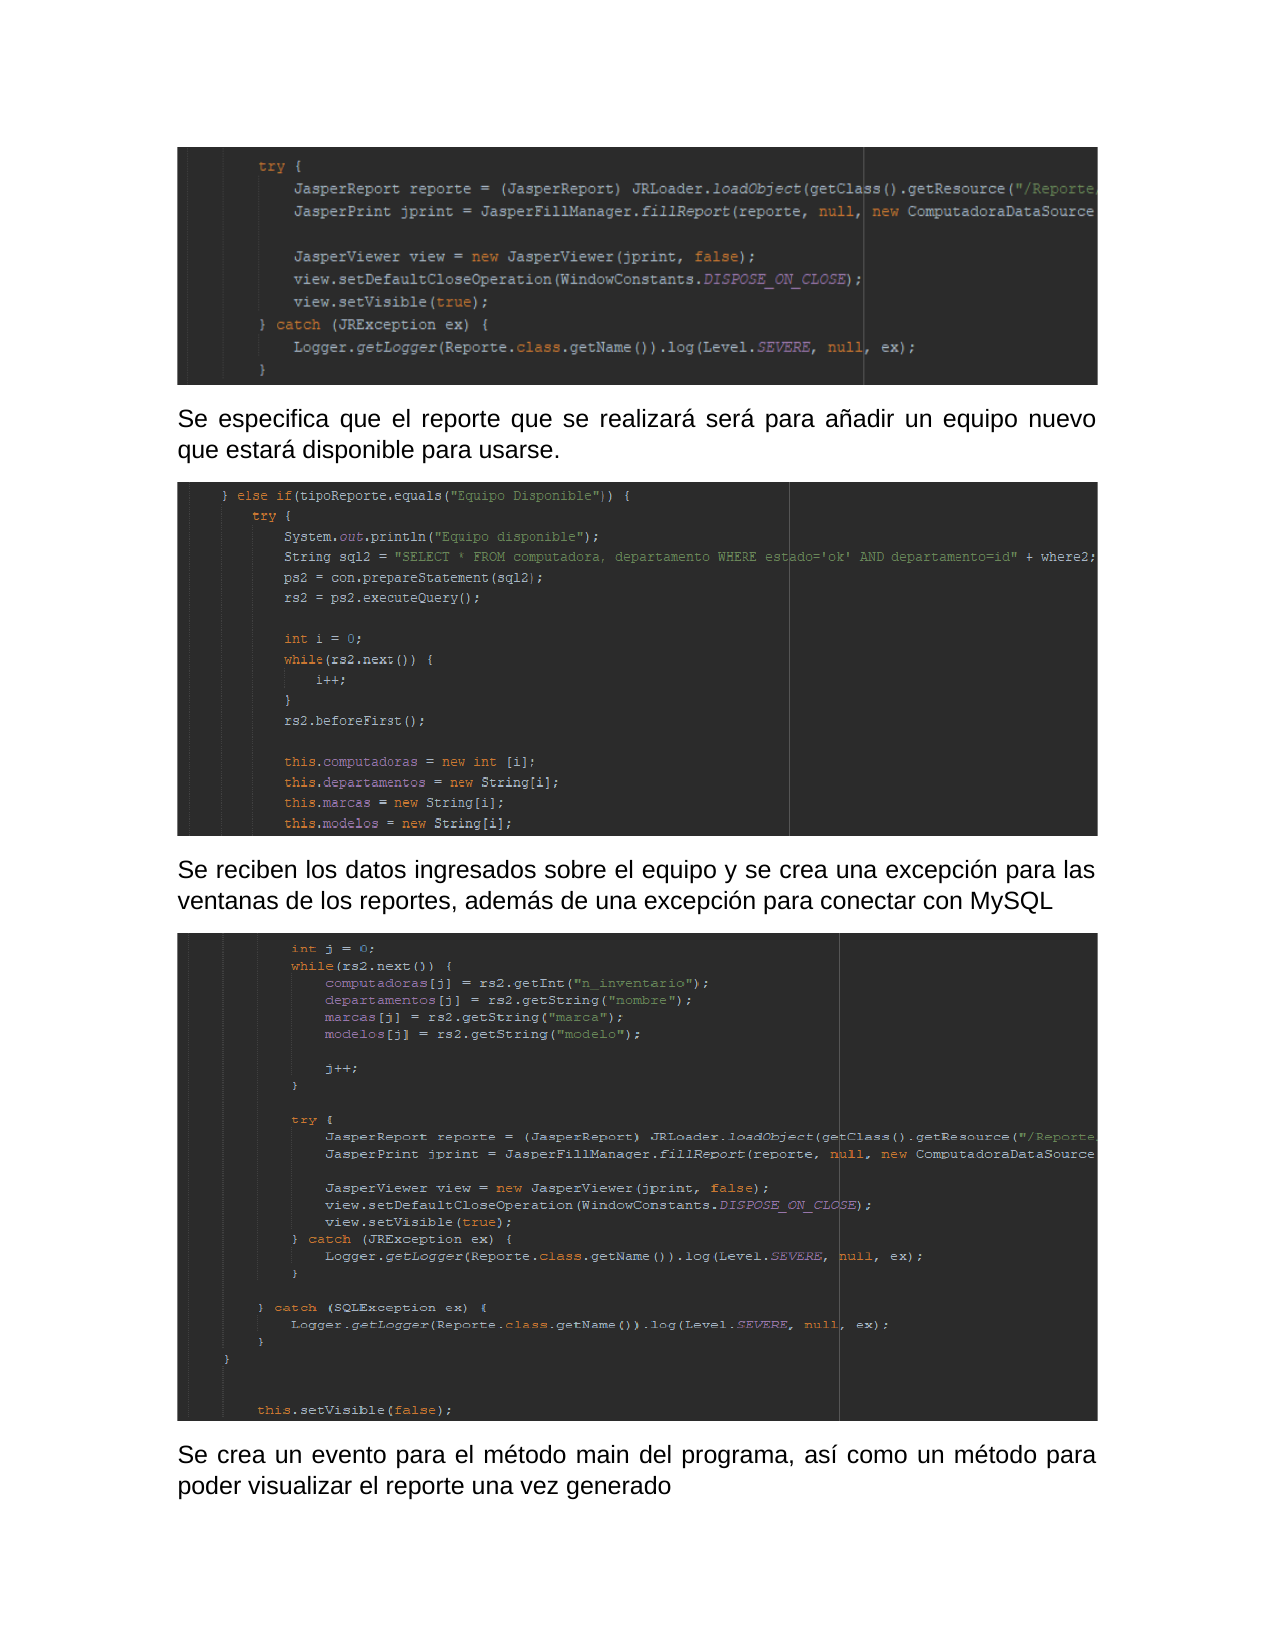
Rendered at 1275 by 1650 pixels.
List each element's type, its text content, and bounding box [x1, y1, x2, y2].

text Se crea un evento para el método main del programa, así como un método para poder visualizar el reporte una vez generado [177, 1440, 1098, 1499]
picture [177, 147, 1098, 385]
text Se especifica que el reporte que se realizará será para añadir un equipo nuevo que estará disponible para usarse. [177, 404, 1098, 464]
text Se reciben los datos ingresados sobre el equipo y se crea una excepción para las ventanas de los reportes, además de una excepción para conectar con MySQL [177, 855, 1098, 914]
picture [177, 482, 1098, 836]
picture [177, 933, 1098, 1421]
